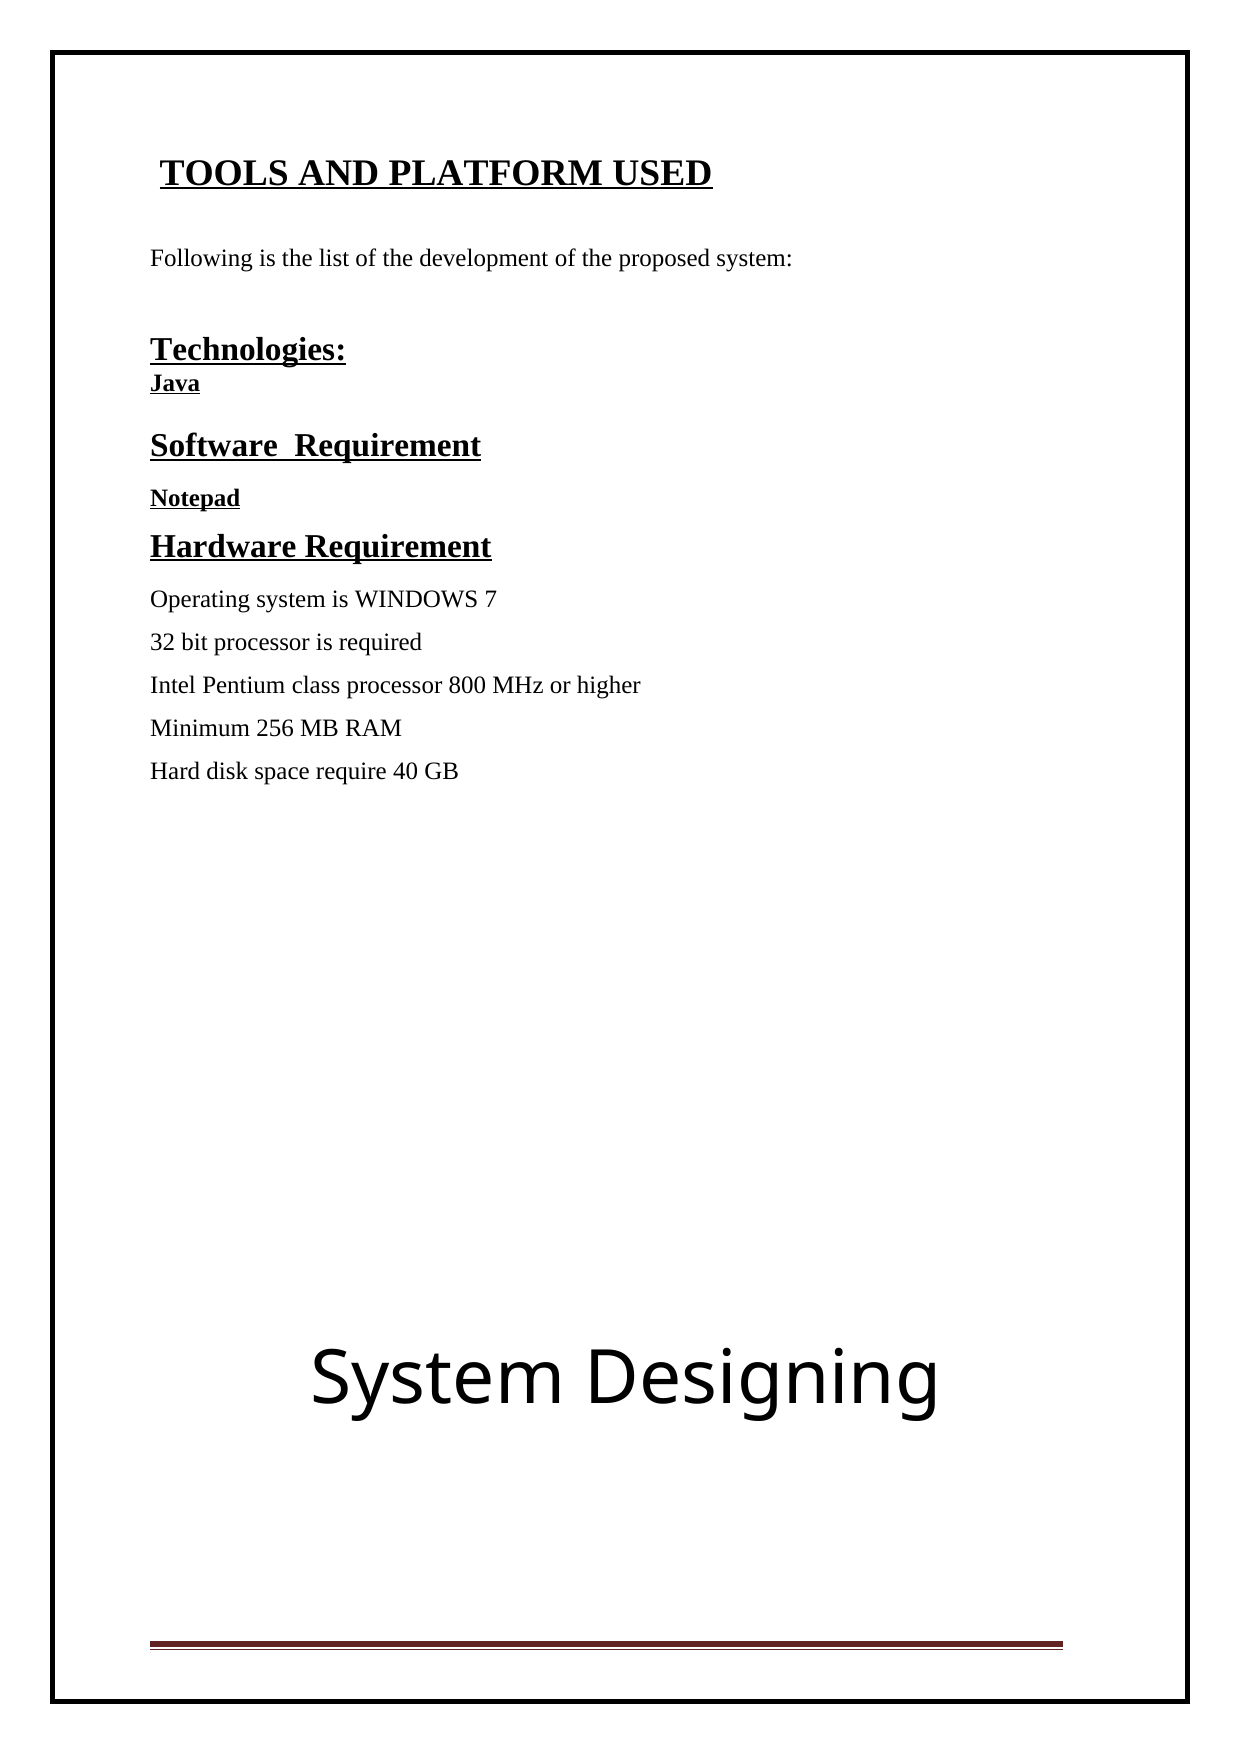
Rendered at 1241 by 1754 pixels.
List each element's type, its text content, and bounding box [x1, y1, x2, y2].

text Java [150, 368, 1063, 397]
text Tools and Platform used [150, 150, 1063, 193]
text Notepad [150, 483, 1063, 512]
text Software Requirement [150, 426, 1063, 464]
text Hard disk space require 40 GB [150, 756, 1063, 785]
text 32 bit processor is required [150, 627, 1063, 656]
text Technologies: [150, 330, 1063, 368]
text Minimum 256 MB RAM [150, 713, 1063, 742]
text Following is the list of the development of the proposed system: [150, 243, 1063, 272]
text Operating system is WINDOWS 7 [150, 584, 1063, 612]
text Hardware Requirement [150, 526, 1063, 564]
text Intel Pentium class processor 800 MHz or higher [150, 670, 1063, 699]
